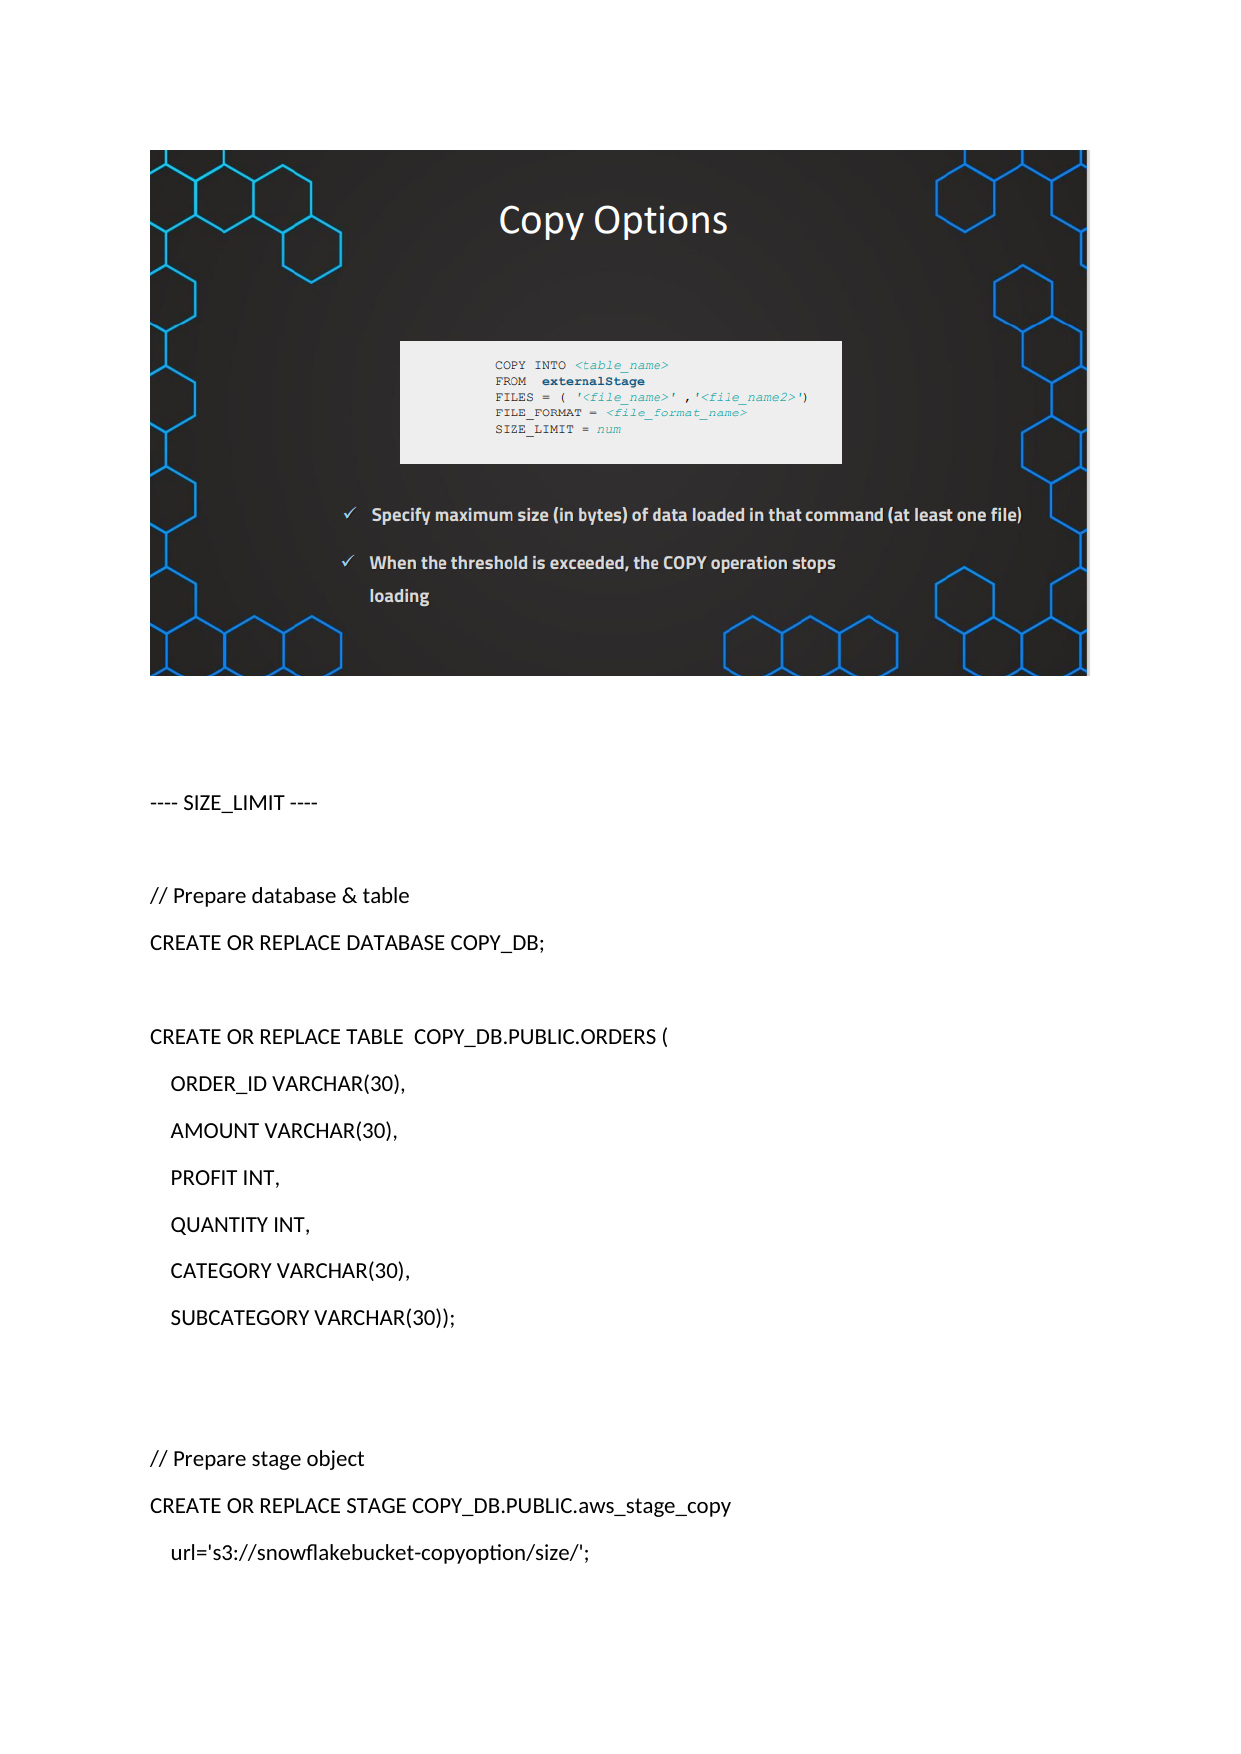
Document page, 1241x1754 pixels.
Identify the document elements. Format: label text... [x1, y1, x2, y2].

text CREATE OR REPLACE DATABASE COPY_DB; [150, 928, 1090, 957]
text QUANTITY INT, [150, 1210, 1090, 1238]
picture [150, 150, 1091, 676]
text PROFIT INT, [150, 1163, 1090, 1191]
text AMOUNT VARCHAR(30), [150, 1116, 1090, 1144]
text CREATE OR REPLACE STAGE COPY_DB.PUBLIC.aws_stage_copy [150, 1491, 1090, 1519]
text ORDER_ID VARCHAR(30), [150, 1069, 1090, 1097]
text // Prepare stage object [150, 1444, 1090, 1472]
text url='s3://snowflakebucket-copyoption/size/'; [150, 1538, 1090, 1566]
text ---- SIZE_LIMIT ---- [150, 788, 1090, 816]
text // Prepare database & table [150, 882, 1090, 910]
text CREATE OR REPLACE TABLE COPY_DB.PUBLIC.ORDERS ( [150, 1022, 1090, 1050]
text SUBCATEGORY VARCHAR(30)); [150, 1303, 1090, 1332]
text CATEGORY VARCHAR(30), [150, 1257, 1090, 1285]
